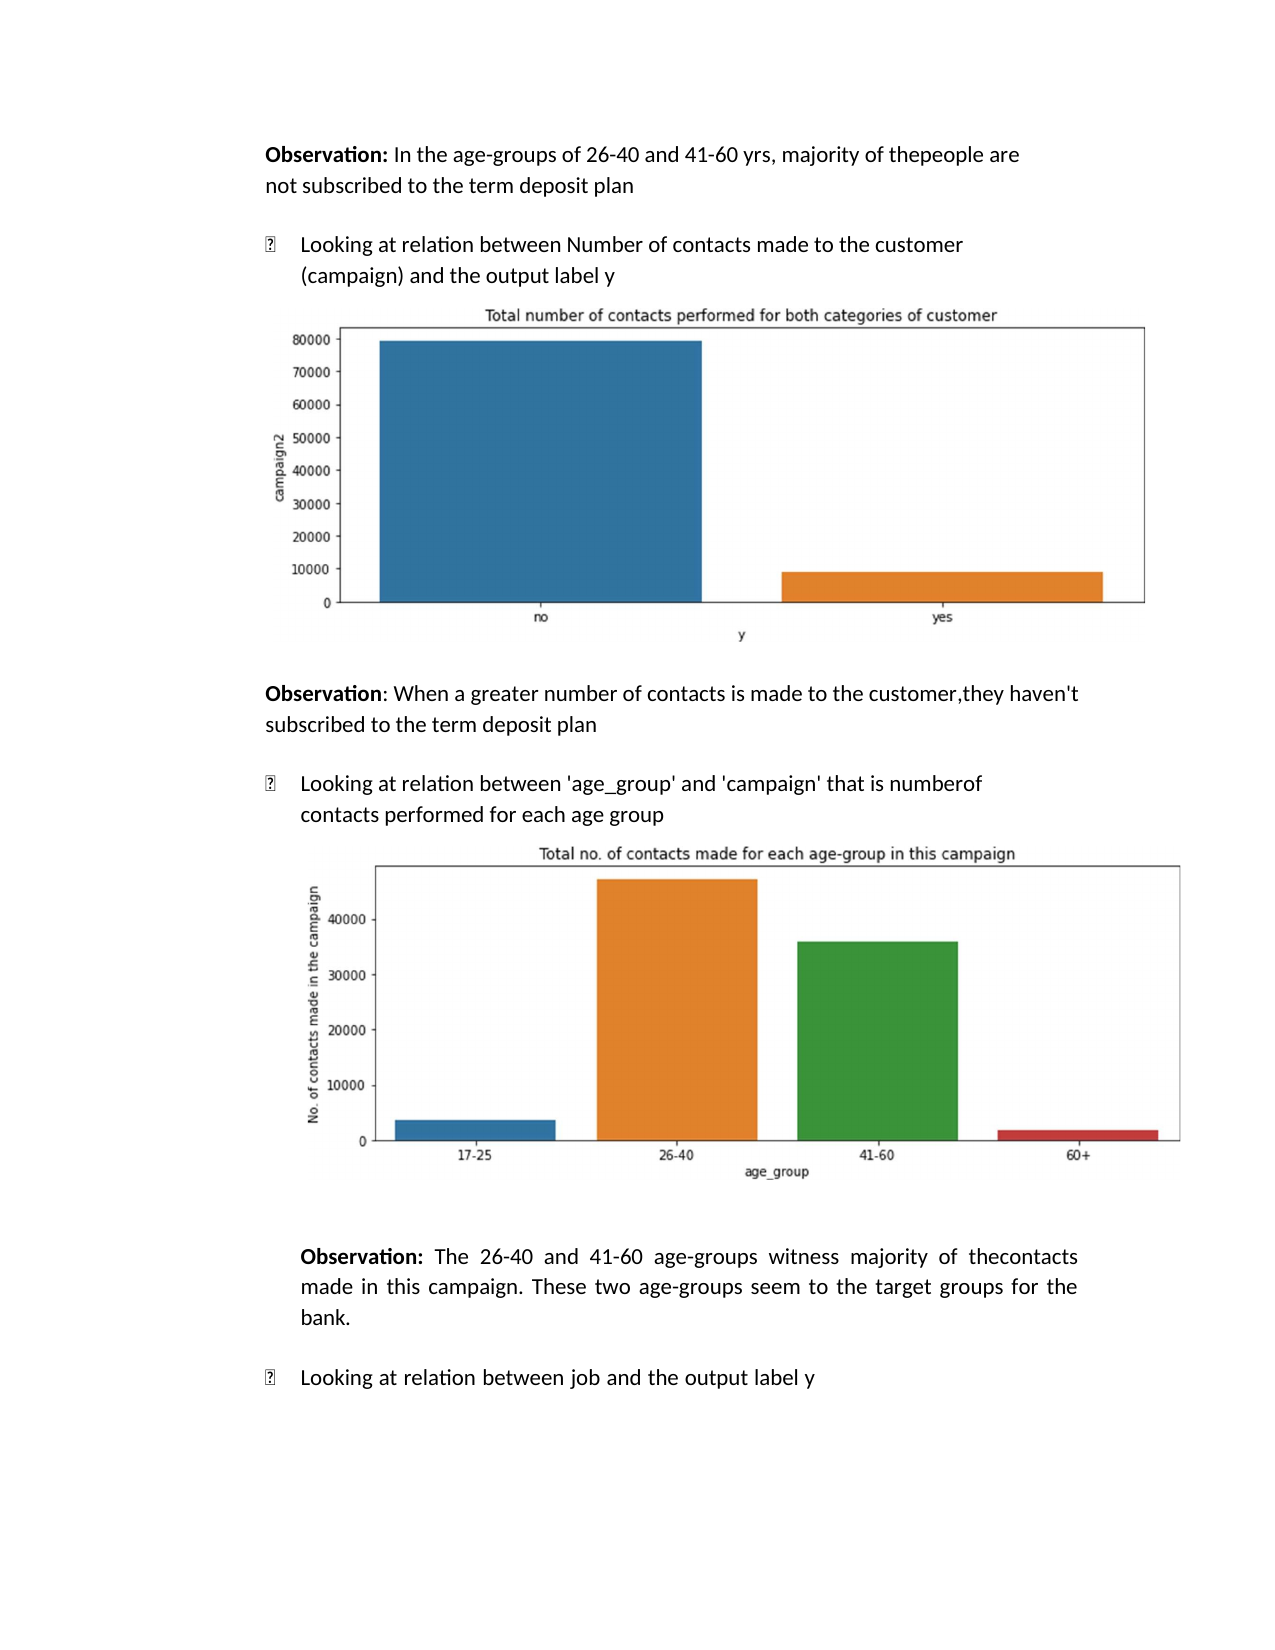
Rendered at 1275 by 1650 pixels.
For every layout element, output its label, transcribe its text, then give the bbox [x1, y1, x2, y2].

text Observation: When a greater number of contacts is made to the customer,they haven't subscribed to the term deposit plan [265, 679, 1167, 738]
text  Looking at relation between job and the output label y [265, 1363, 1212, 1391]
picture [273, 308, 1146, 642]
text  Looking at relation between Number of contacts made to the customer (campaign) and the output label y [265, 230, 981, 289]
picture [307, 846, 1181, 1180]
text Observation: In the age-groups of 26-40 and 41-60 yrs, majority of thepeople are not subscribed to the term deposit plan [265, 140, 1030, 199]
text Observation: The 26-40 and 41-60 age-groups witness majority of thecontacts made in this campaign. These two age-groups seem to the target groups for the bank. [300, 1242, 1079, 1331]
text  Looking at relation between 'age_group' and 'campaign' that is numberof contacts performed for each age group [265, 769, 1001, 828]
